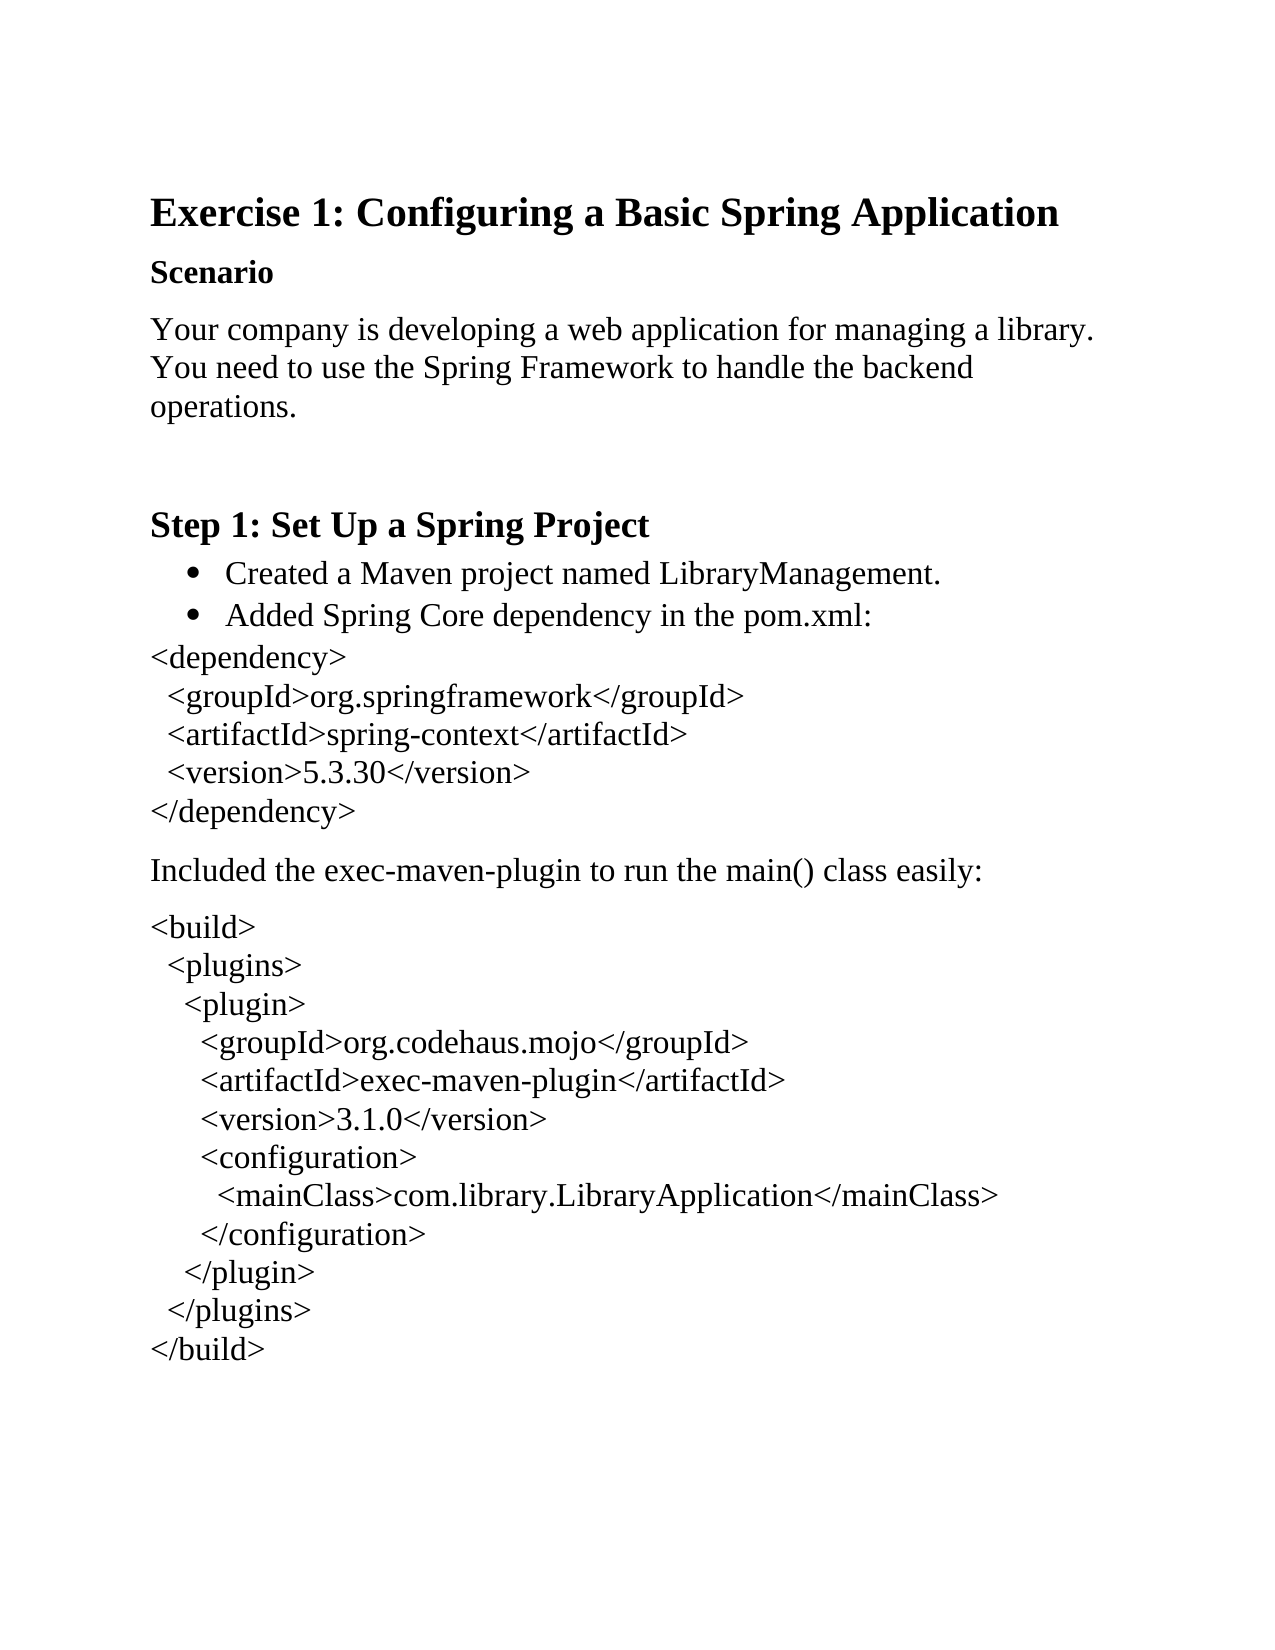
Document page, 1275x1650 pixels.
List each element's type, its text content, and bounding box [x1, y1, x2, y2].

text Your company is developing a web application for managing a library. You need to use the Spring Framework to handle the backend operations. [150, 309, 1125, 424]
text <build> <plugins> <plugin> <groupId>org.codehaus.mojo</groupId> <artifactId>exec-maven-plugin</artifactId> <version>3.1.0</version> <configuration> <mainClass>com.library.LibraryApplication</mainClass> </configuration> </plugin> </plugins> </build> [150, 907, 1125, 1367]
list Added Spring Core dependency in the pom.xml: [187, 596, 1125, 634]
list Created a Maven project named LibraryManagement. [187, 553, 1125, 592]
subtitle Scenario [150, 252, 1125, 290]
subtitle Step 1: Set Up a Spring Project [150, 502, 1125, 545]
text <dependency> <groupId>org.springframework</groupId> <artifactId>spring-context</artifactId> <version>5.3.30</version> </dependency> [150, 638, 1125, 829]
text Included the exec-maven-plugin to run the main() class easily: [150, 850, 1125, 888]
subtitle Exercise 1: Configuring a Basic Spring Application [150, 187, 1125, 235]
